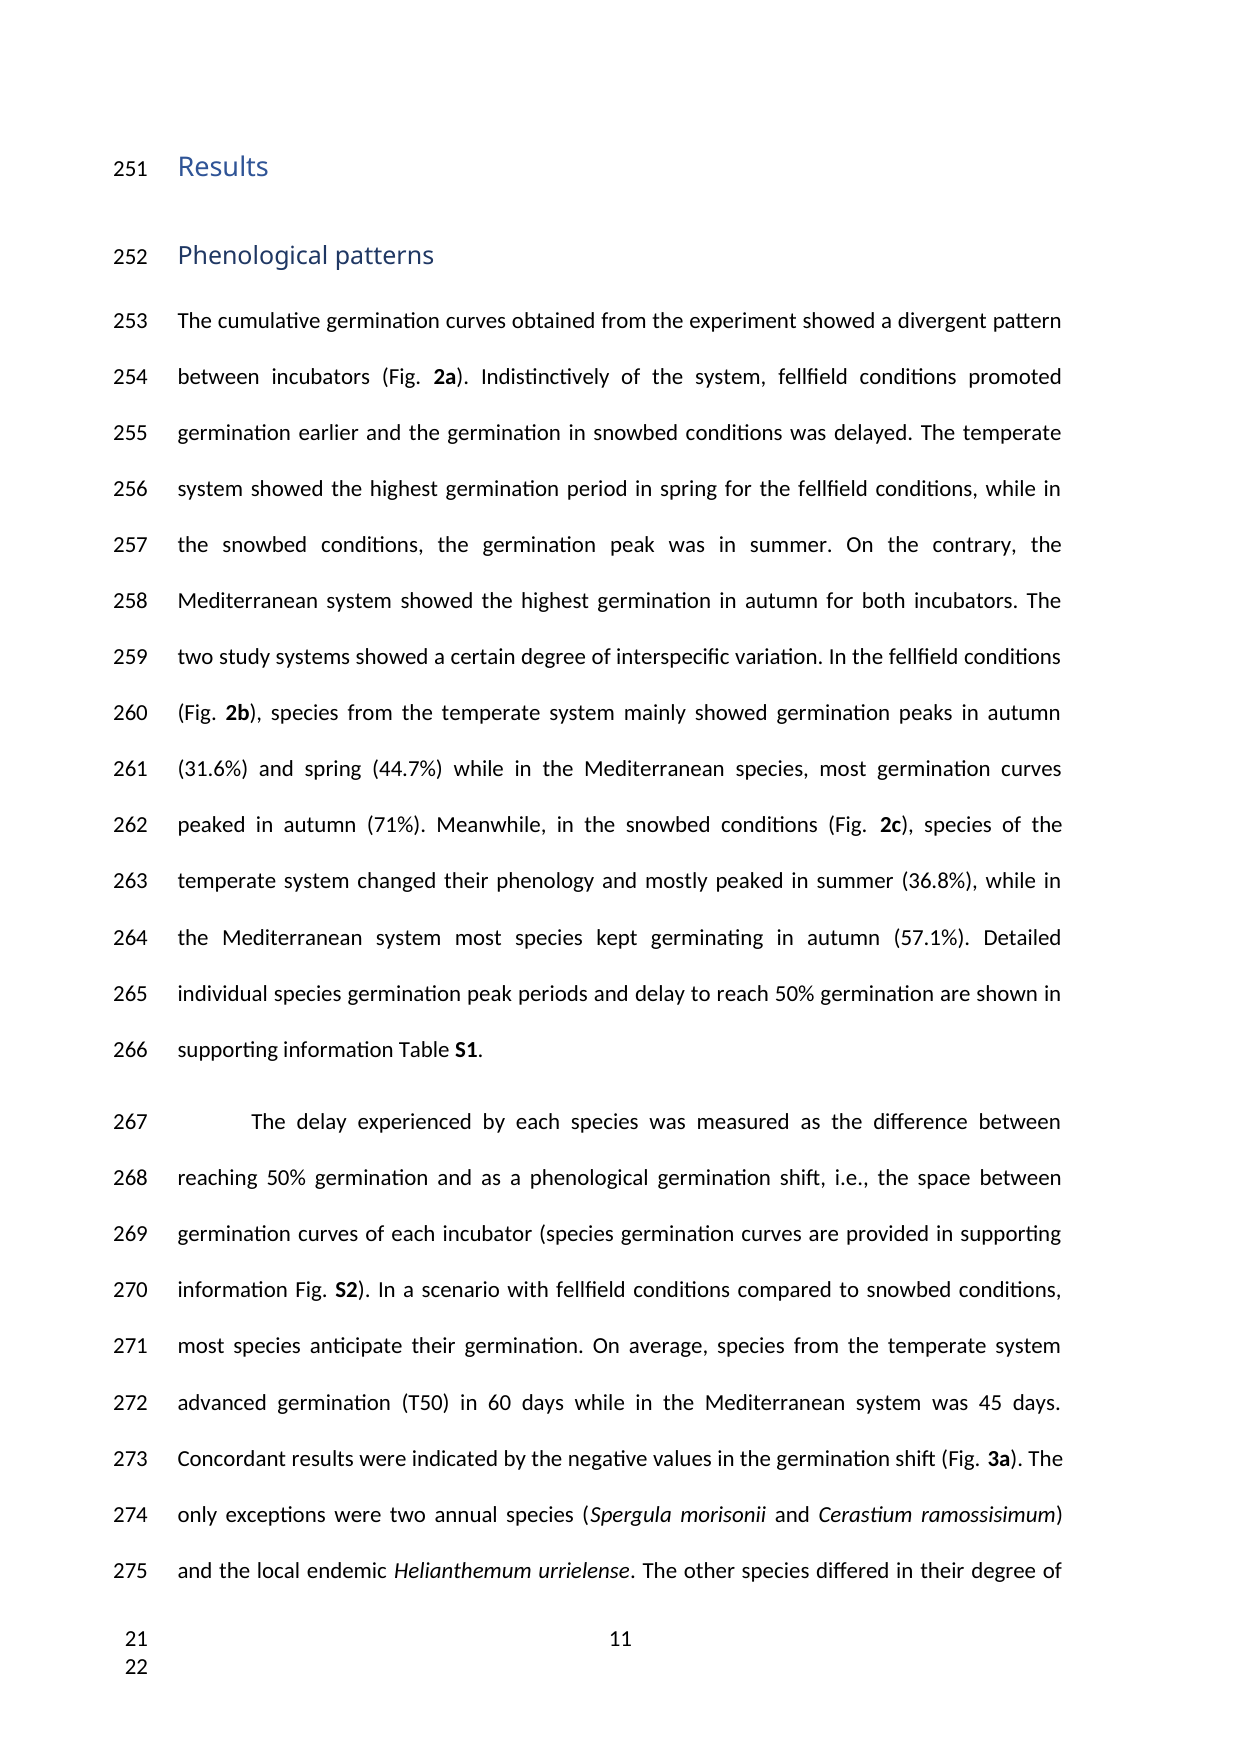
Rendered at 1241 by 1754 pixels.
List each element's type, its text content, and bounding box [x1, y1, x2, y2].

text The cumulative germination curves obtained from the experiment showed a divergent pattern between incubators (Fig. 2a). Indistinctively of the system, fellfield conditions promoted germination earlier and the germination in snowbed conditions was delayed. The temperate system showed the highest germination period in spring for the fellfield conditions, while in the snowbed conditions, the germination peak was in summer. On the contrary, the Mediterranean system showed the highest germination in autumn for both incubators. The two study systems showed a certain degree of interspecific variation. In the fellfield conditions (Fig. 2b), species from the temperate system mainly showed germination peaks in autumn (31.6%) and spring (44.7%) while in the Mediterranean species, most germination curves peaked in autumn (71%). Meanwhile, in the snowbed conditions (Fig. 2c), species of the temperate system changed their phenology and mostly peaked in summer (36.8%), while in the Mediterranean system most species kept germinating in autumn (57.1%). Detailed individual species germination peak periods and delay to reach 50% germination are shown in supporting information Table S1. [177, 306, 1063, 1063]
subtitle Phenological patterns [177, 238, 1063, 272]
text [177, 1107, 1063, 1584]
subtitle Results [177, 148, 1063, 184]
